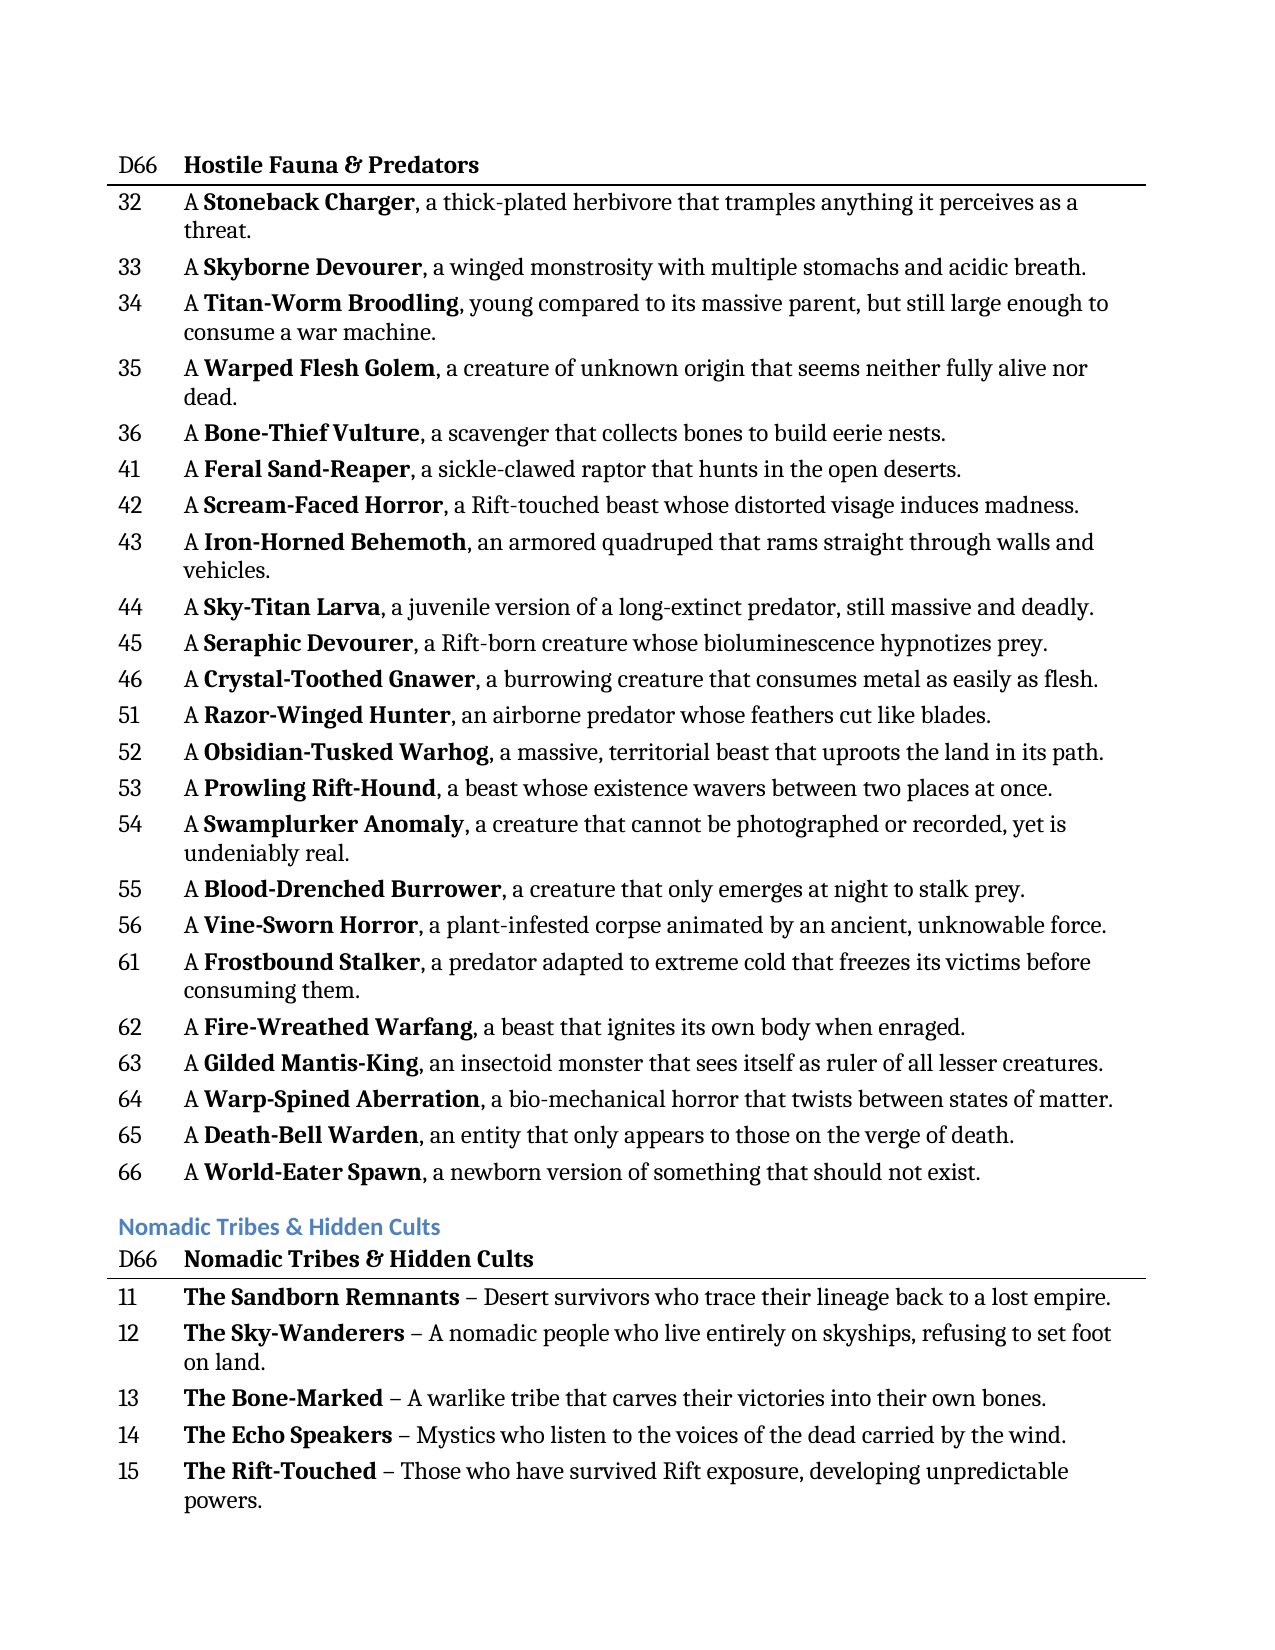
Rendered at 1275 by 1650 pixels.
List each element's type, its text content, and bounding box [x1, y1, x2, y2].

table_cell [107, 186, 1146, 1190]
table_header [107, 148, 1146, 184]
subtitle Nomadic Tribes & Hidden Cults [118, 1211, 1157, 1241]
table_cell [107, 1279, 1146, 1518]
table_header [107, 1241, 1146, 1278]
